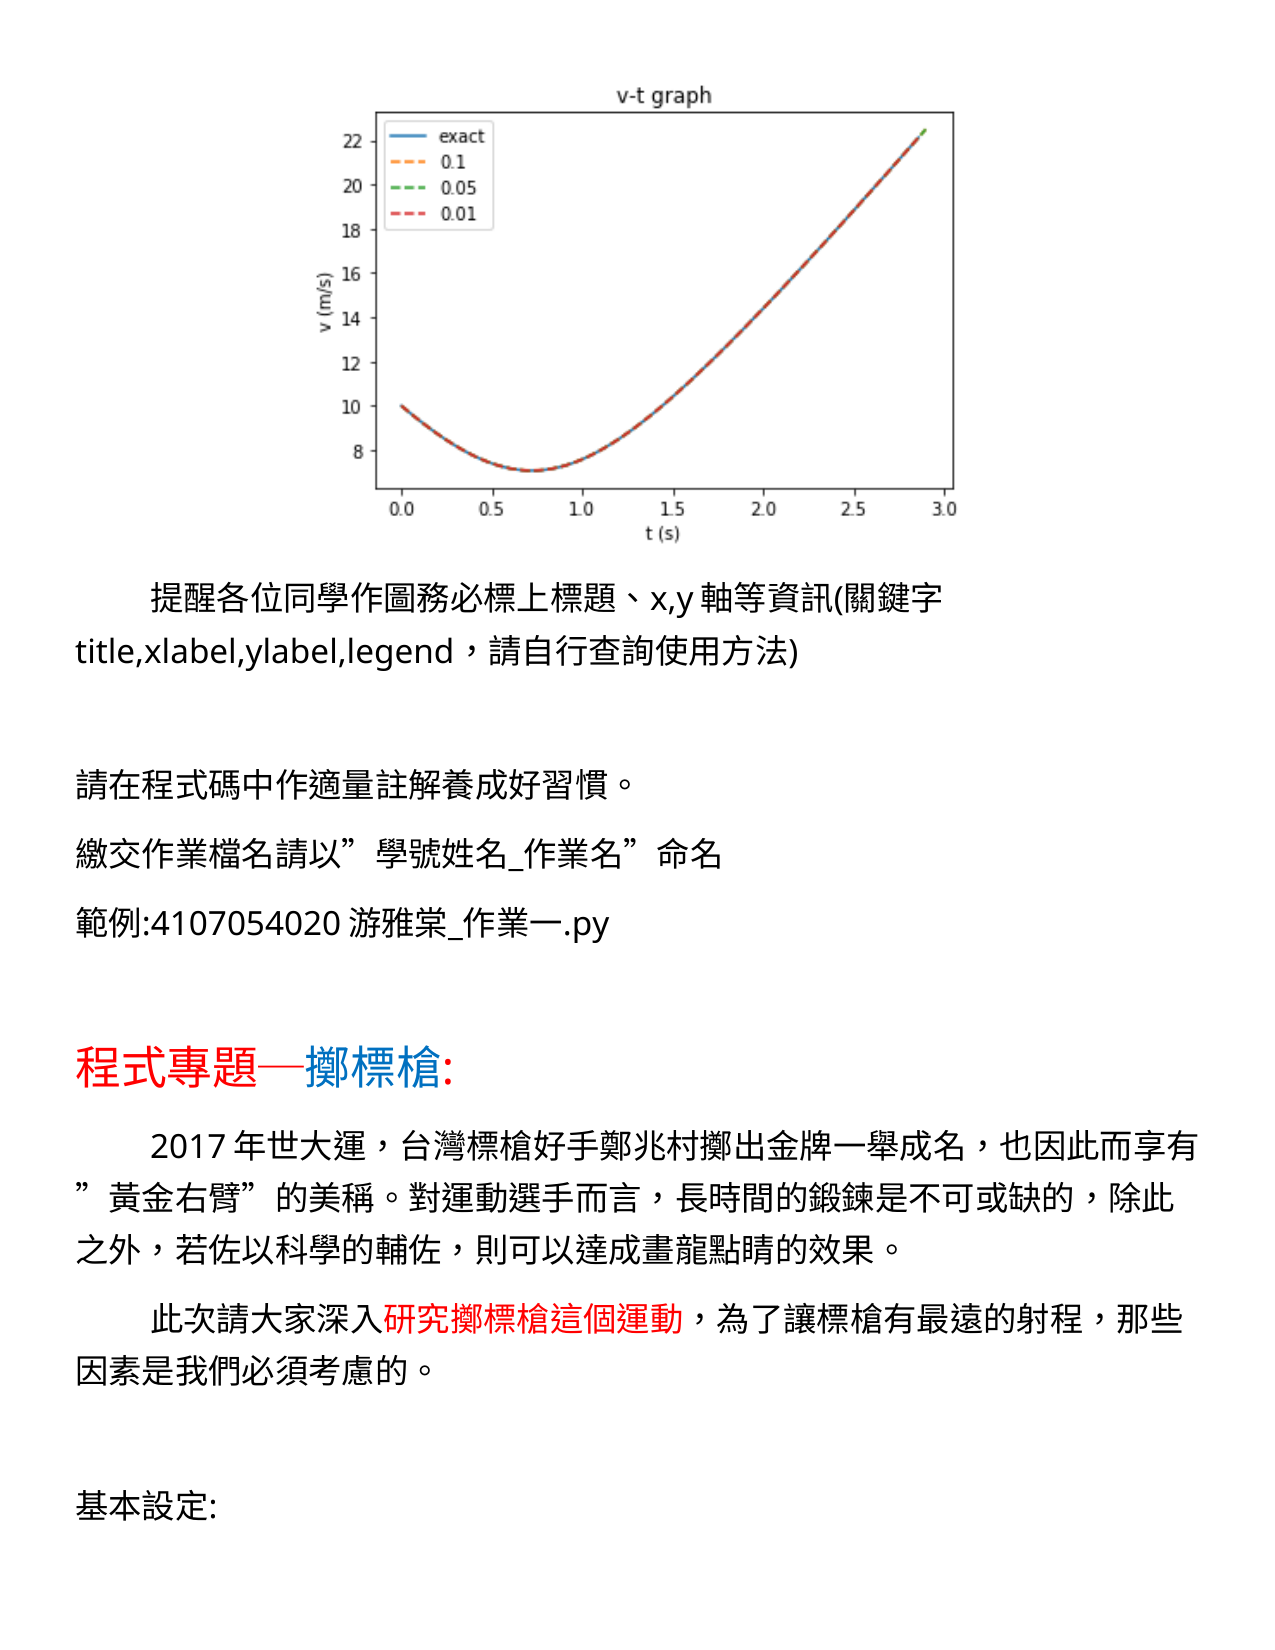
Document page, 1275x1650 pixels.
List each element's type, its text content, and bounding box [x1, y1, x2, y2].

picture [305, 75, 970, 554]
text 此次請大家深入研究擲標槍這個運動，為了讓標槍有最遠的射程，那些因素是我們必須考慮的。 [75, 1293, 1200, 1393]
text 提醒各位同學作圖務必標上標題、x,y軸等資訊(關鍵字title,xlabel,ylabel,legend，請自行查詢使用方法) [75, 572, 1200, 673]
text 繳交作業檔名請以”學號姓名_作業名”命名 [75, 828, 1200, 876]
text 程式專題─擲標槍: [75, 1031, 1200, 1098]
text 範例:4107054020游雅棠_作業一.py [75, 897, 1200, 945]
text 基本設定: [75, 1479, 1200, 1528]
text 2017年世大運，台灣標槍好手鄭兆村擲出金牌一舉成名，也因此而享有”黃金右臂”的美稱。對運動選手而言，長時間的鍛鍊是不可或缺的，除此之外，若佐以科學的輔佐，則可以達成畫龍點睛的效果。 [75, 1120, 1200, 1272]
text 請在程式碼中作適量註解養成好習慣。 [75, 759, 1200, 807]
